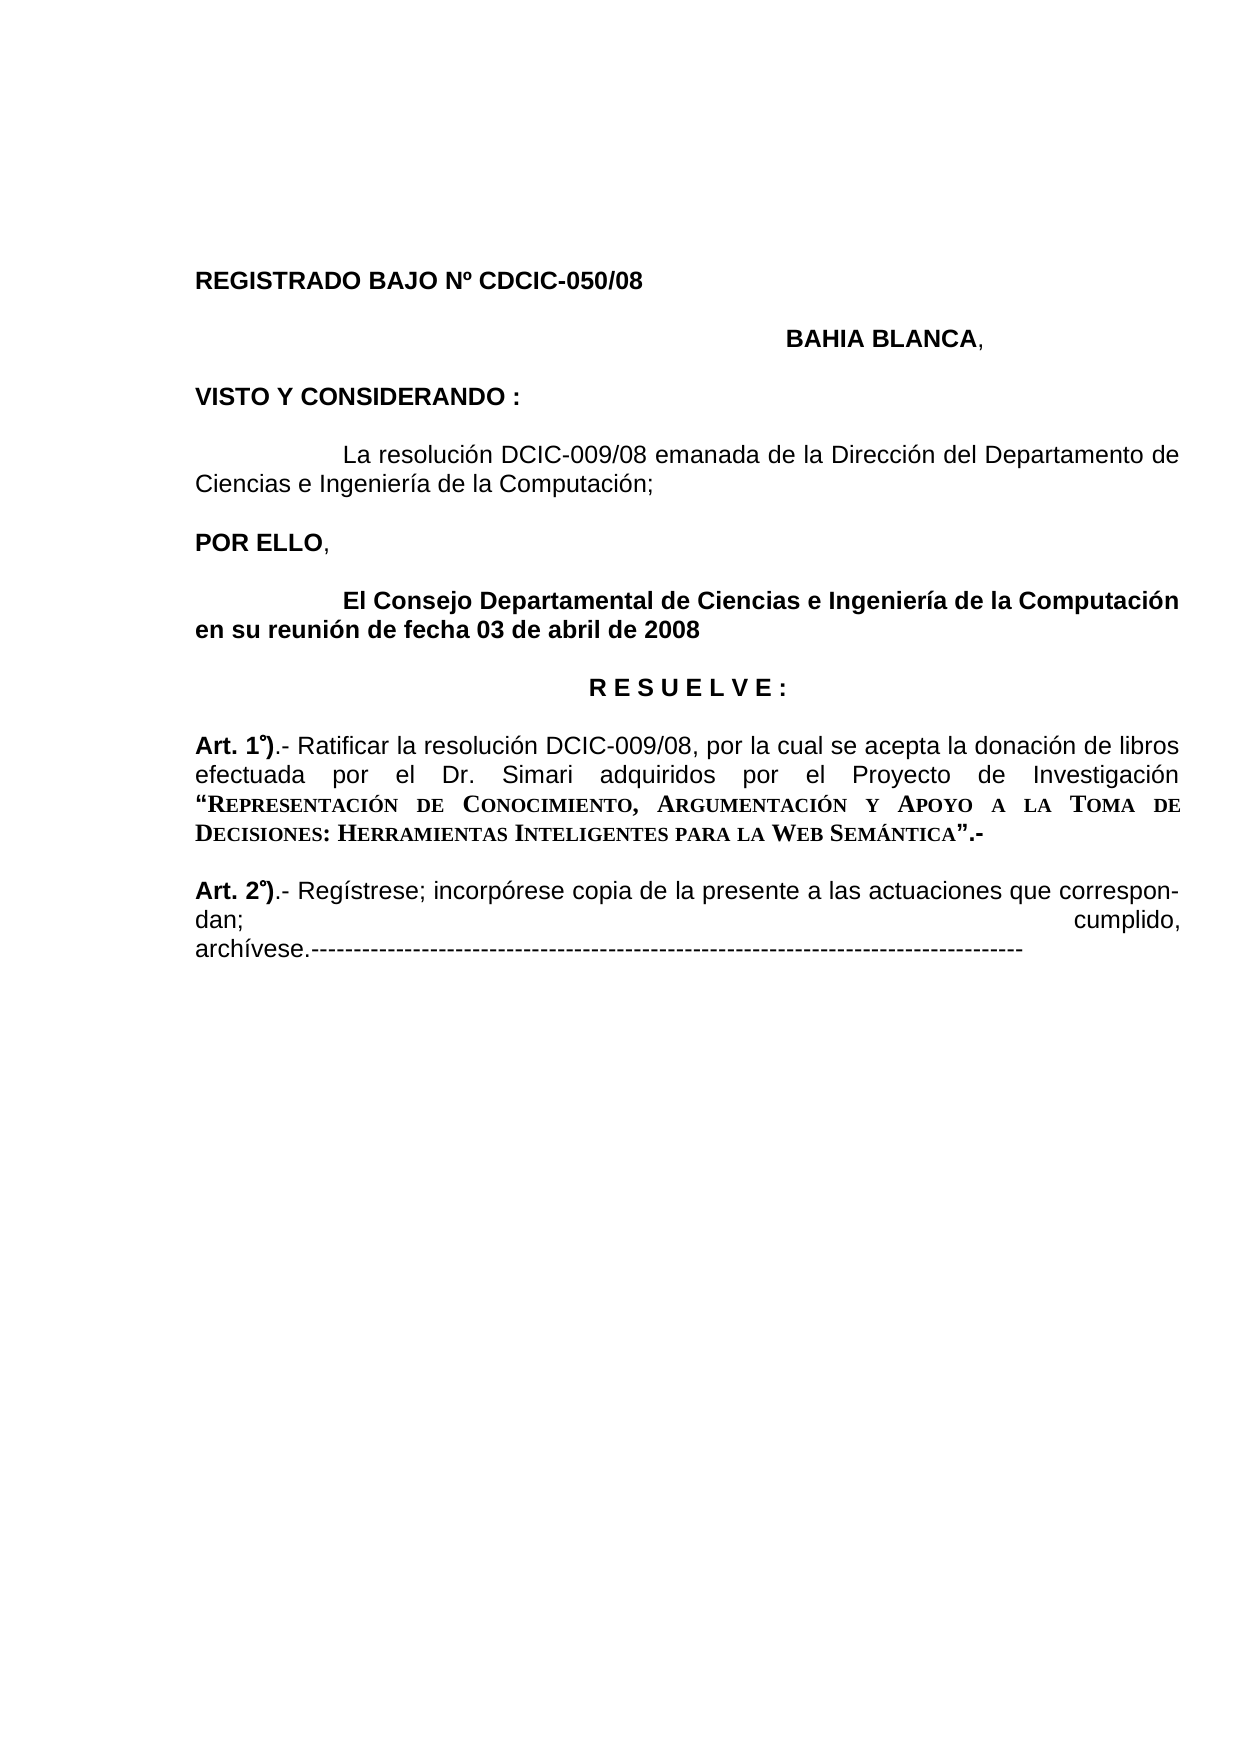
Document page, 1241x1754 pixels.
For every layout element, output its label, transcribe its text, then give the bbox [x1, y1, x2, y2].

text Art. 2).- Regístrese; incorpórese copia de la presente a las actuaciones que correspon-dan; cumplido, archívese.------------------------------------------------------------------------------------ [195, 876, 1181, 963]
text La resolución DCIC-009/08 emanada de la Dirección del Departamento de Ciencias e Ingeniería de la Computación; [195, 440, 1181, 498]
text BAHIA BLANCA, [195, 324, 1181, 353]
text Art. 1).- Ratificar la resolución DCIC-009/08, por la cual se acepta la donación de libros efectuada por el Dr. Simari adquiridos por el Proyecto de Investigación “Representación de Conocimiento, Argumentación y Apoyo a la Toma de Decisiones: Herramientas Inteligentes para la Web Semántica”.- [195, 731, 1181, 847]
subtitle REGISTRADO BAJO Nº CDCIC-050/08 [195, 266, 1181, 295]
text VISTO Y CONSIDERANDO : [195, 382, 1181, 411]
text POR ELLO, [195, 527, 1181, 556]
text El Consejo Departamental de Ciencias e Ingeniería de la Computación en su reunión de fecha 03 de abril de 2008 [195, 586, 1181, 644]
text R E S U E L V E : [195, 673, 1181, 702]
